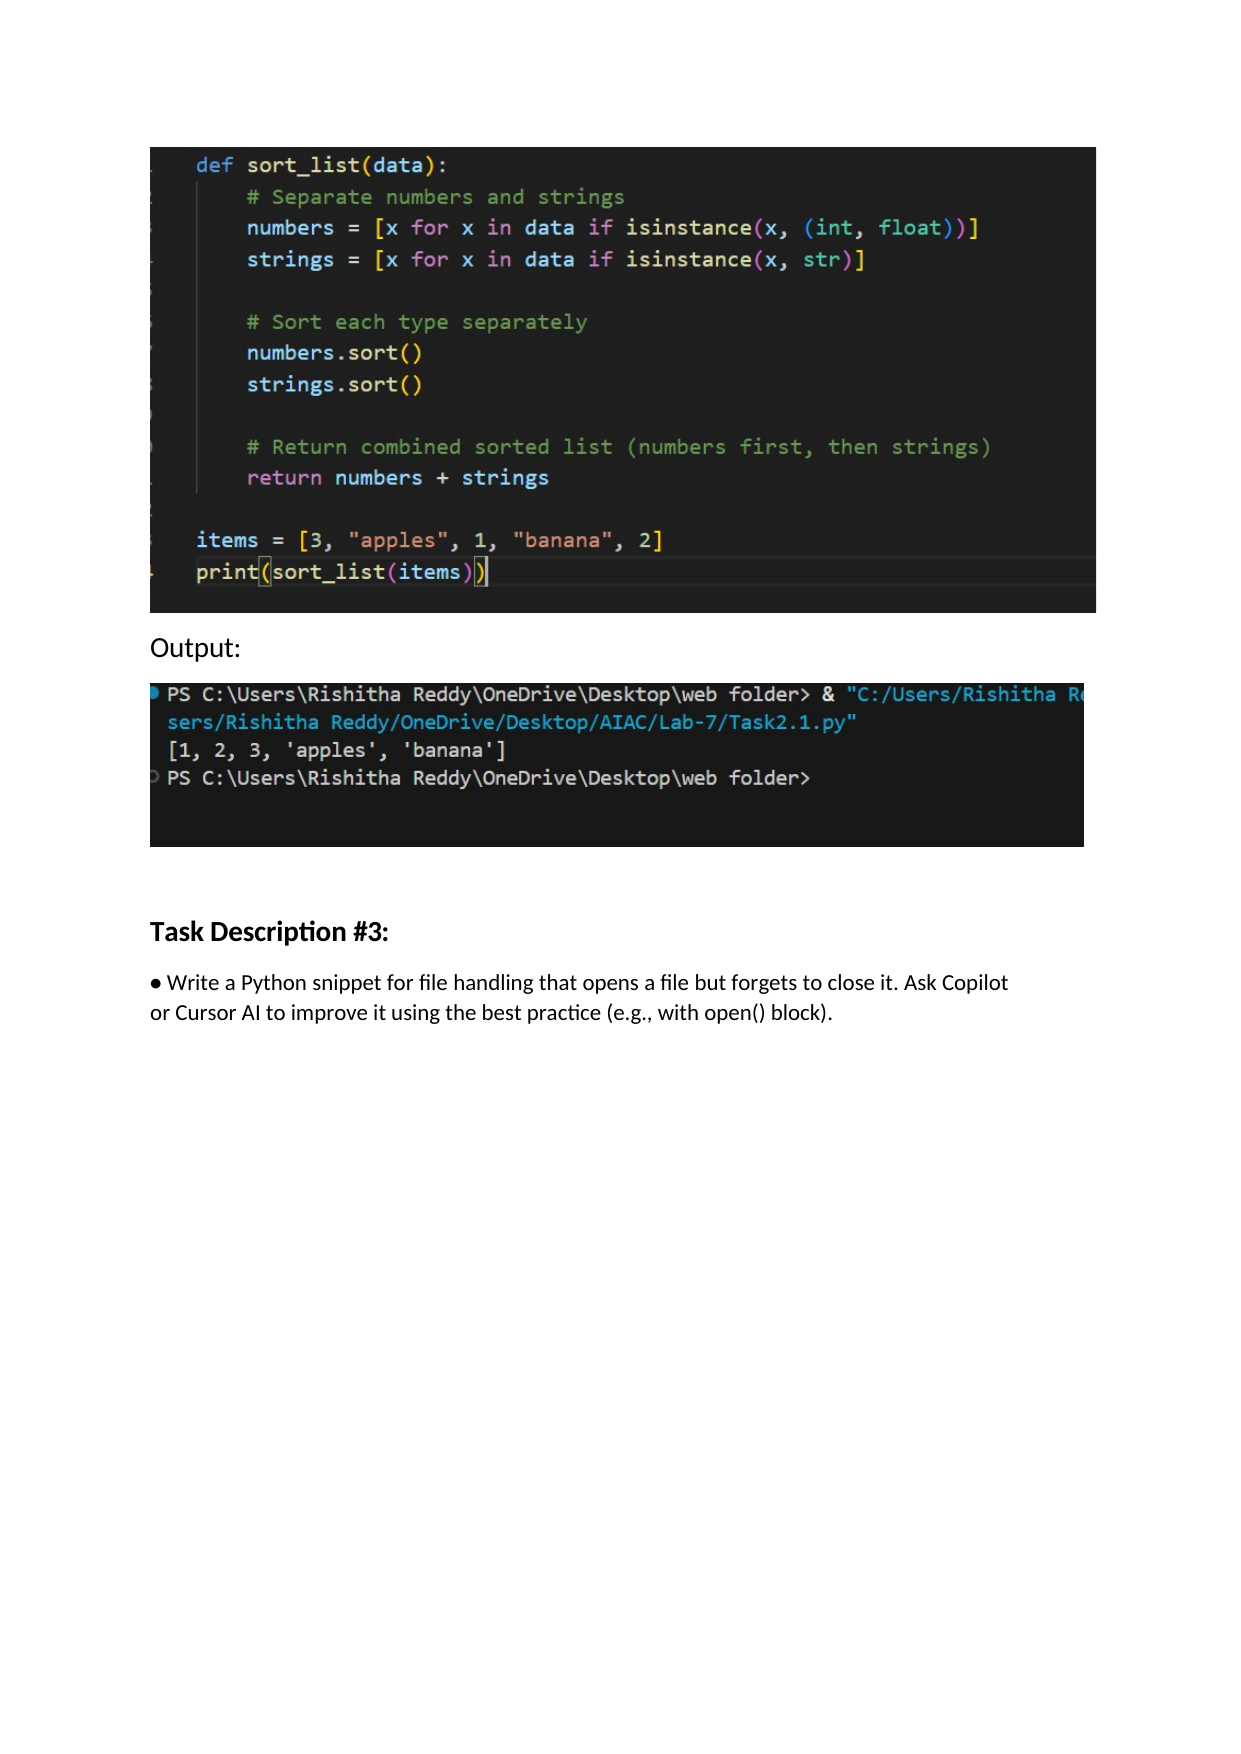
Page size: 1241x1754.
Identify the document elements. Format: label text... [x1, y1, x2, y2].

list Write a Python snippet for file handling that opens a file but forgets to close it. Ask Copilot or Cursor AI to improve it using the best practice (e.g., with open() block). [150, 968, 1030, 1026]
picture [150, 147, 1097, 613]
picture [150, 683, 1084, 847]
text Output: [150, 629, 1093, 665]
subtitle Task Description #3: [150, 913, 1093, 949]
